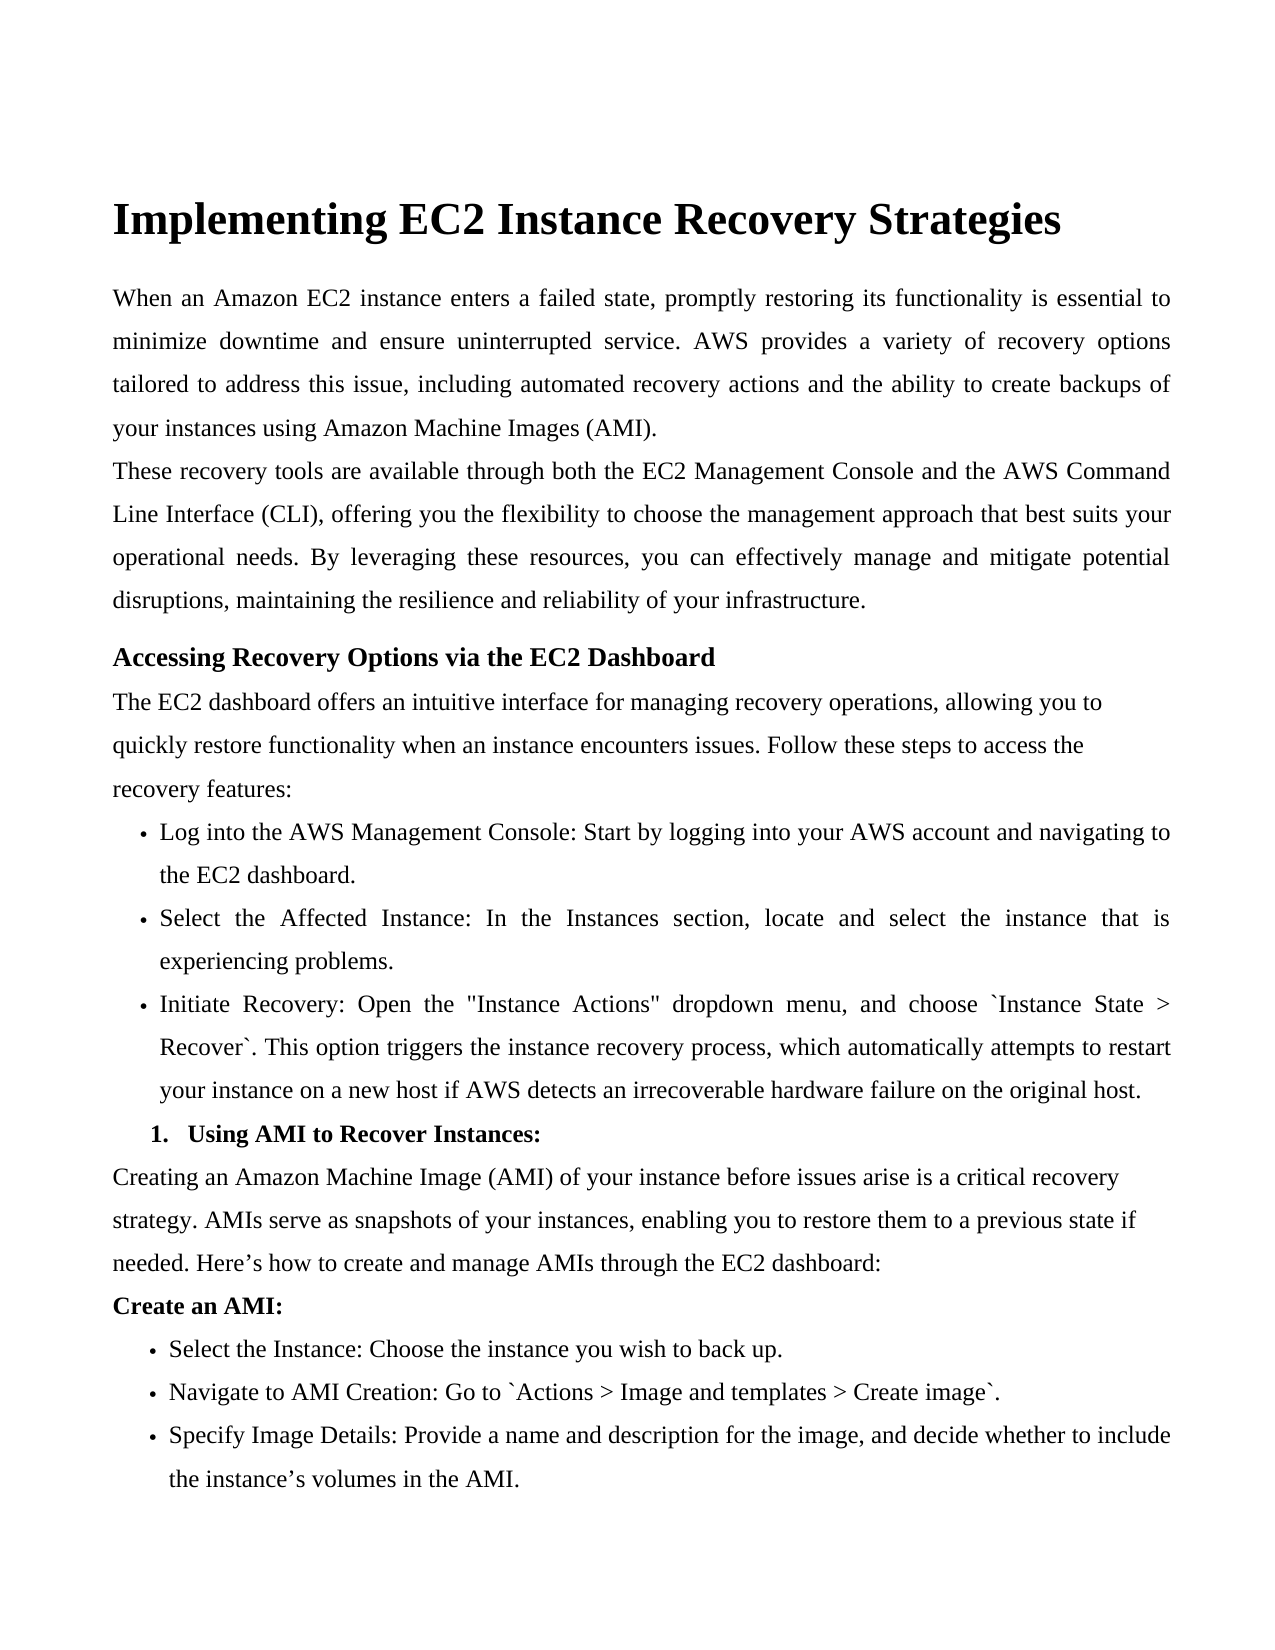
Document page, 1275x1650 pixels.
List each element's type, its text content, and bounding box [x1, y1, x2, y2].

list Log into the AWS Management Console: Start by logging into your AWS account and navigating to the EC2 dashboard. [141, 817, 1172, 889]
list Specify Image Details: Provide a name and description for the image, and decide whether to include the instance’s volumes in the AMI. [150, 1421, 1172, 1492]
list Select the Instance: Choose the instance you wish to back up. [150, 1334, 1172, 1363]
list Navigate to AMI Creation: Go to `Actions > Image and templates > Create image`. [150, 1377, 1172, 1406]
list Select the Affected Instance: In the Instances section, locate and select the instance that is experiencing problems. [141, 903, 1172, 975]
text Accessing Recovery Options via the EC2 Dashboard [112, 641, 1172, 672]
subtitle Implementing EC2 Instance Recovery Strategies [112, 192, 1172, 244]
subtitle These recovery tools are available through both the EC2 Management Console and the AWS Command Line Interface (CLI), offering you the flexibility to choose the management approach that best suits your operational needs. By leveraging these resources, you can effectively manage and mitigate potential disruptions, maintaining the resilience and reliability of your infrastructure. [112, 456, 1172, 614]
subtitle When an Amazon EC2 instance enters a failed state, promptly restoring its functionality is essential to minimize downtime and ensure uninterrupted service. AWS provides a variety of recovery options tailored to address this issue, including automated recovery actions and the ability to create backups of your instances using Amazon Machine Images (AMI). [112, 283, 1172, 441]
text Creating an Amazon Machine Image (AMI) of your instance before issues arise is a critical recovery strategy. AMIs serve as snapshots of your instances, enabling you to restore them to a previous state if needed. Here’s how to create and manage AMIs through the EC2 dashboard: [112, 1162, 1172, 1277]
text The EC2 dashboard offers an intuitive interface for managing recovery operations, allowing you to quickly restore functionality when an instance encounters issues. Follow these steps to access the recovery features: [112, 687, 1172, 802]
text Create an AMI: [112, 1291, 1172, 1320]
list Using AMI to Recover Instances: [150, 1119, 1172, 1147]
list Initiate Recovery: Open the "Instance Actions" dropdown menu, and choose `Instance State > Recover`. This option triggers the instance recovery process, which automatically attempts to restart your instance on a new host if AWS detects an irrecoverable hardware failure on the original host. [141, 989, 1172, 1104]
